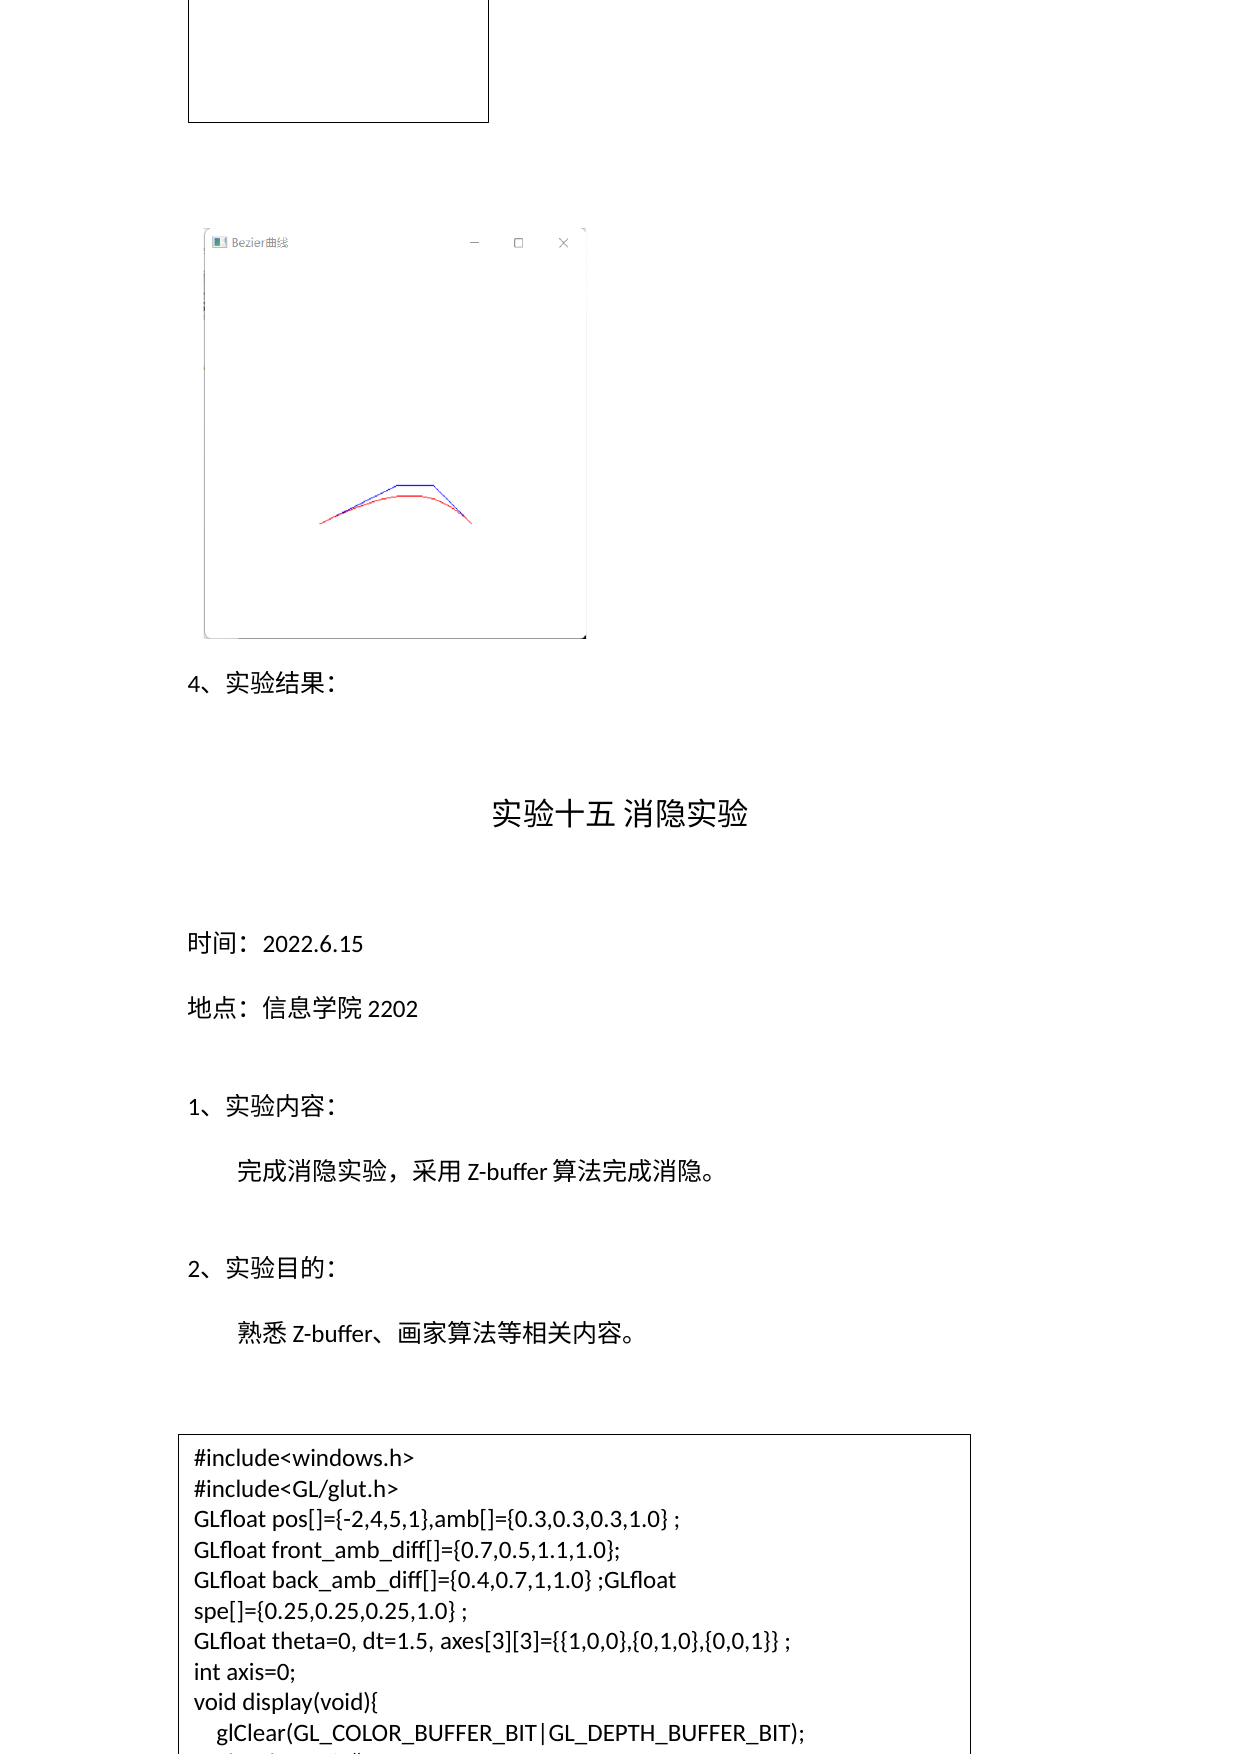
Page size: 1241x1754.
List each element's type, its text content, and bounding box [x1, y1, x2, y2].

text 完成消隐实验，采用Z-buffer算法完成消隐。 [187, 1137, 1053, 1202]
text 1、实验内容： [187, 1072, 1053, 1137]
text 2、实验目的： [187, 1234, 1053, 1299]
text 地点：信息学院2202 [187, 974, 1053, 1039]
picture [203, 228, 587, 639]
text 熟悉Z-buffer、画家算法等相关内容。 [187, 1299, 1053, 1364]
text 时间：2022.6.15 [187, 909, 1053, 974]
text 实验十五 消隐实验 [187, 779, 1053, 844]
